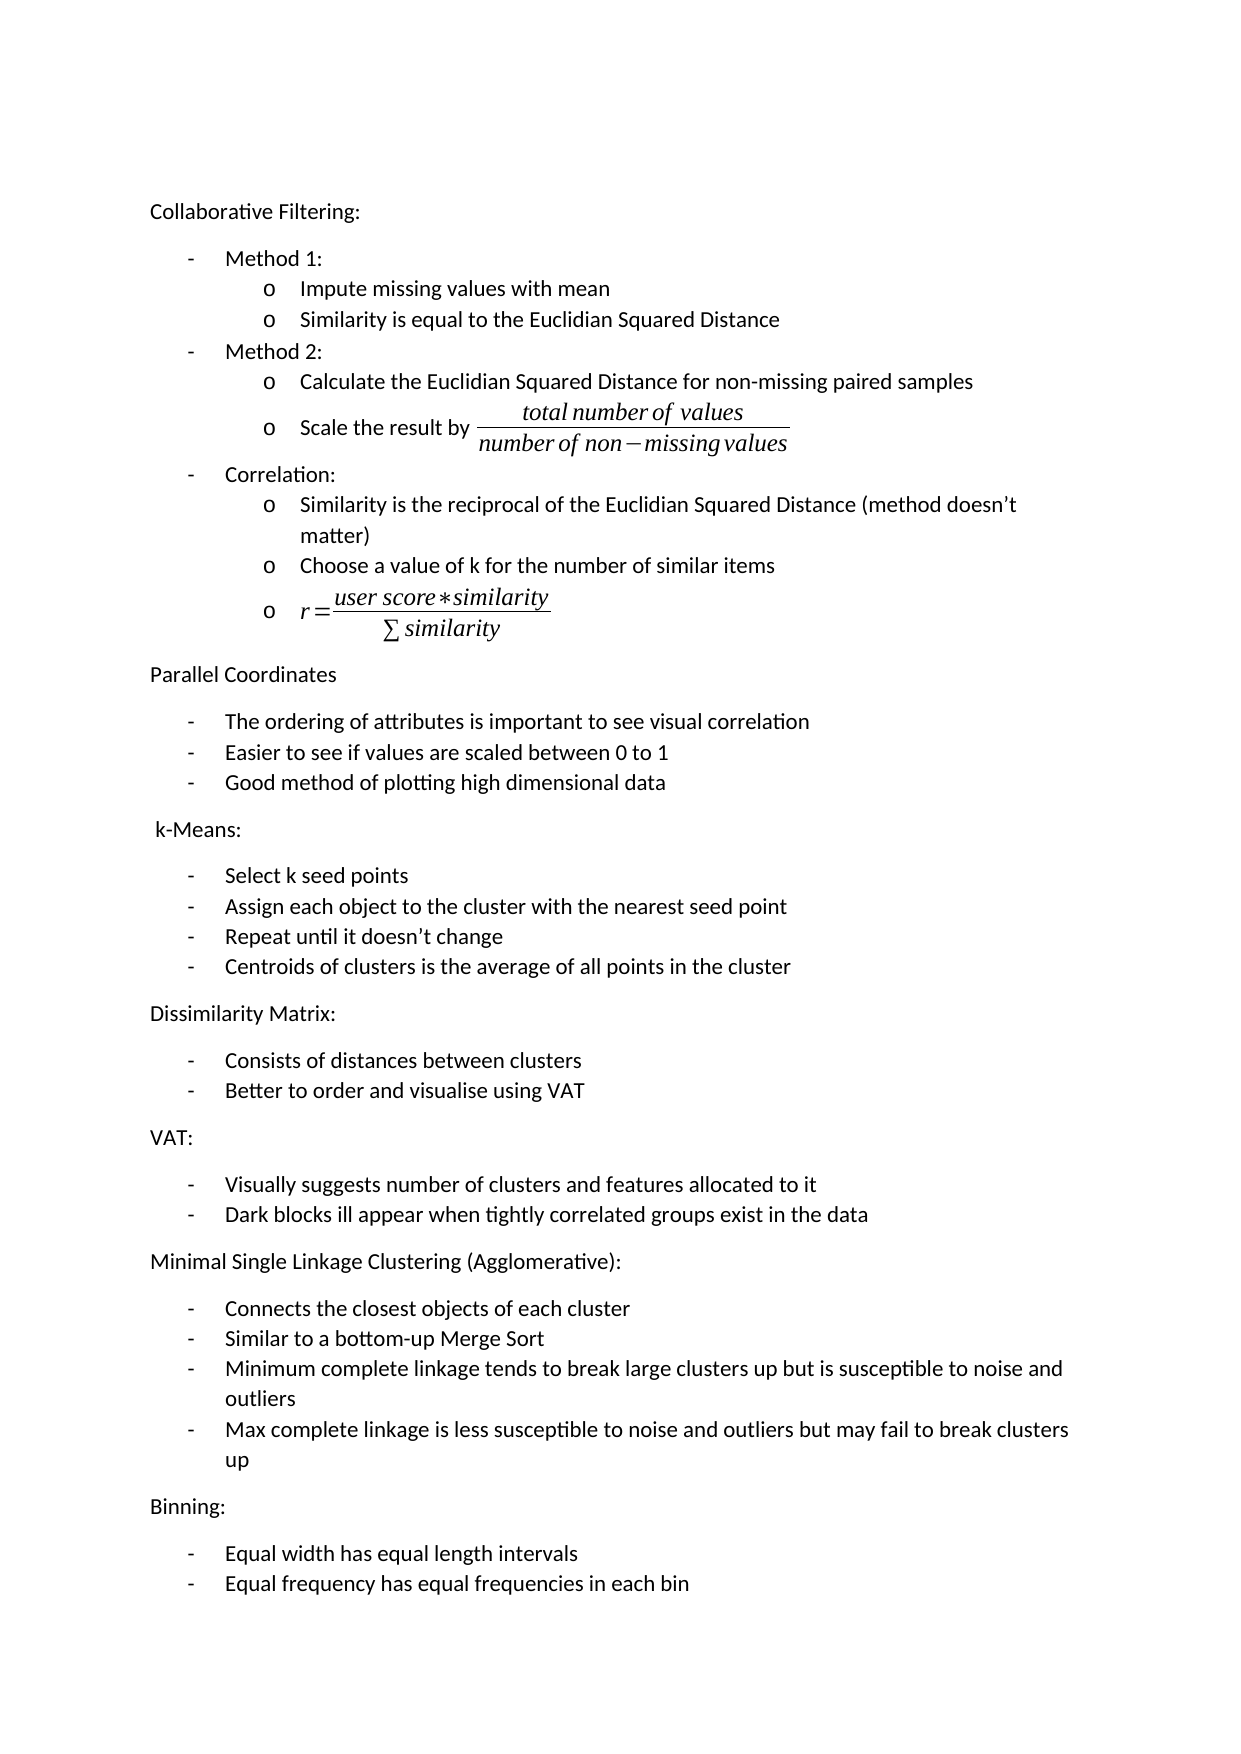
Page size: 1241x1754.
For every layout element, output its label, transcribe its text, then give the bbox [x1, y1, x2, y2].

list Minimum complete linkage tends to break large clusters up but is susceptible to noise and outliers [187, 1354, 1090, 1413]
text k-Means: [150, 815, 1090, 843]
list Equal frequency has equal frequencies in each bin [187, 1569, 1090, 1597]
text Collaborative Filtering: [150, 197, 1090, 225]
list Select k seed points [187, 862, 1090, 890]
list Scale the result by [262, 398, 1090, 457]
list Max complete linkage is less susceptible to noise and outliers but may fail to break clusters up [187, 1415, 1090, 1473]
list Easier to see if values are scaled between 0 to 1 [187, 738, 1090, 766]
list Visually suggests number of clusters and features allocated to it [187, 1170, 1090, 1198]
list Connects the closest objects of each cluster [187, 1294, 1090, 1322]
list Similarity is the reciprocal of the Euclidian Squared Distance (method doesn’t matter) [262, 490, 1090, 549]
list Method 2: [187, 337, 1090, 365]
list Similar to a bottom-up Merge Sort [187, 1324, 1090, 1352]
list Assign each object to the cluster with the nearest seed point [187, 892, 1090, 920]
list Impute missing values with mean [262, 274, 1090, 303]
list The ordering of attributes is important to see visual correlation [187, 707, 1090, 736]
list Centroids of clusters is the average of all points in the cluster [187, 952, 1090, 980]
list Good method of plotting high dimensional data [187, 768, 1090, 796]
list Similarity is equal to the Euclidian Squared Distance [262, 305, 1090, 334]
list Consists of distances between clusters [187, 1046, 1090, 1074]
list Correlation: [187, 460, 1090, 488]
text VAT: [150, 1123, 1090, 1151]
text Binning: [150, 1492, 1090, 1520]
list Method 1: [187, 244, 1090, 272]
list Repeat until it doesn’t change [187, 922, 1090, 950]
list Dark blocks ill appear when tightly correlated groups exist in the data [187, 1200, 1090, 1228]
list Calculate the Euclidian Squared Distance for non-missing paired samples [262, 367, 1090, 396]
list Better to order and visualise using VAT [187, 1076, 1090, 1104]
text Parallel Coordinates [150, 661, 1090, 689]
list Equal width has equal length intervals [187, 1539, 1090, 1567]
list Choose a value of k for the number of similar items [262, 552, 1090, 581]
text Minimal Single Linkage Clustering (Agglomerative): [150, 1247, 1090, 1275]
text Dissimilarity Matrix: [150, 999, 1090, 1027]
